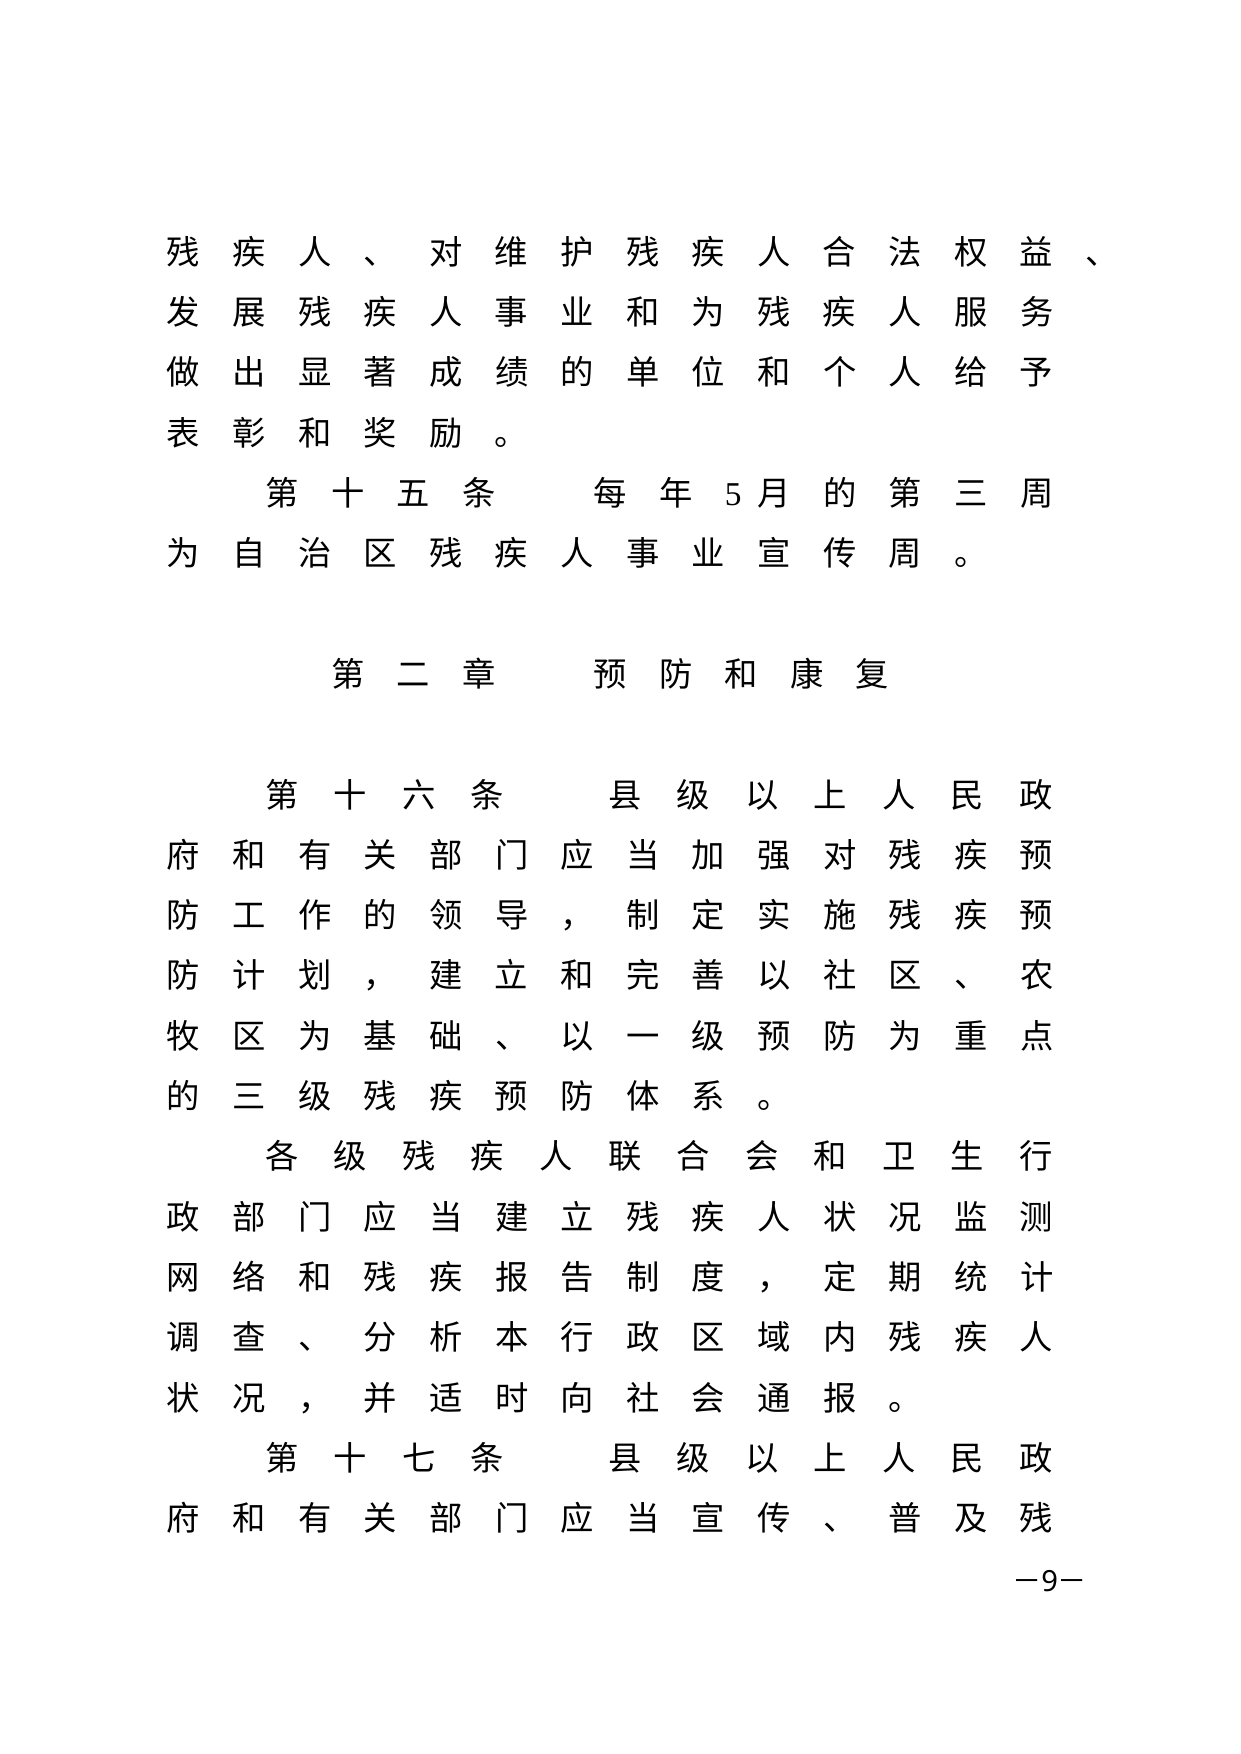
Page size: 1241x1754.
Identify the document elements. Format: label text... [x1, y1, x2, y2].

text 第十四条 各级人民政府和有关部门应当对做出显著成绩的残疾人、对维护残疾人合法权益、发展残疾人事业和为残疾人服务做出显著成绩的单位和个人给予表彰和奖励。 [167, 219, 1085, 461]
text 第二章 预防和康复 [167, 642, 1085, 702]
text 各级残疾人联合会和卫生行政部门应当建立残疾人状况监测网络和残疾报告制度，定期统计调查、分析本行政区域内残疾人状况，并适时向社会通报。 [167, 1124, 1085, 1426]
text 第十六条 县级以上人民政府和有关部门应当加强对残疾预防工作的领导，制定实施残疾预防计划，建立和完善以社区、农牧区为基础、以一级预防为重点的三级残疾预防体系。 [167, 762, 1085, 1124]
text 第十七条 县级以上人民政府和有关部门应当宣传、普及残疾预防知识，建立、完善残疾预防监控、管理机制，提高全民预防水平，控制和减少残疾发生： [167, 1426, 1085, 1546]
text 第十五条 每年5月的第三周为自治区残疾人事业宣传周。 [167, 461, 1085, 581]
